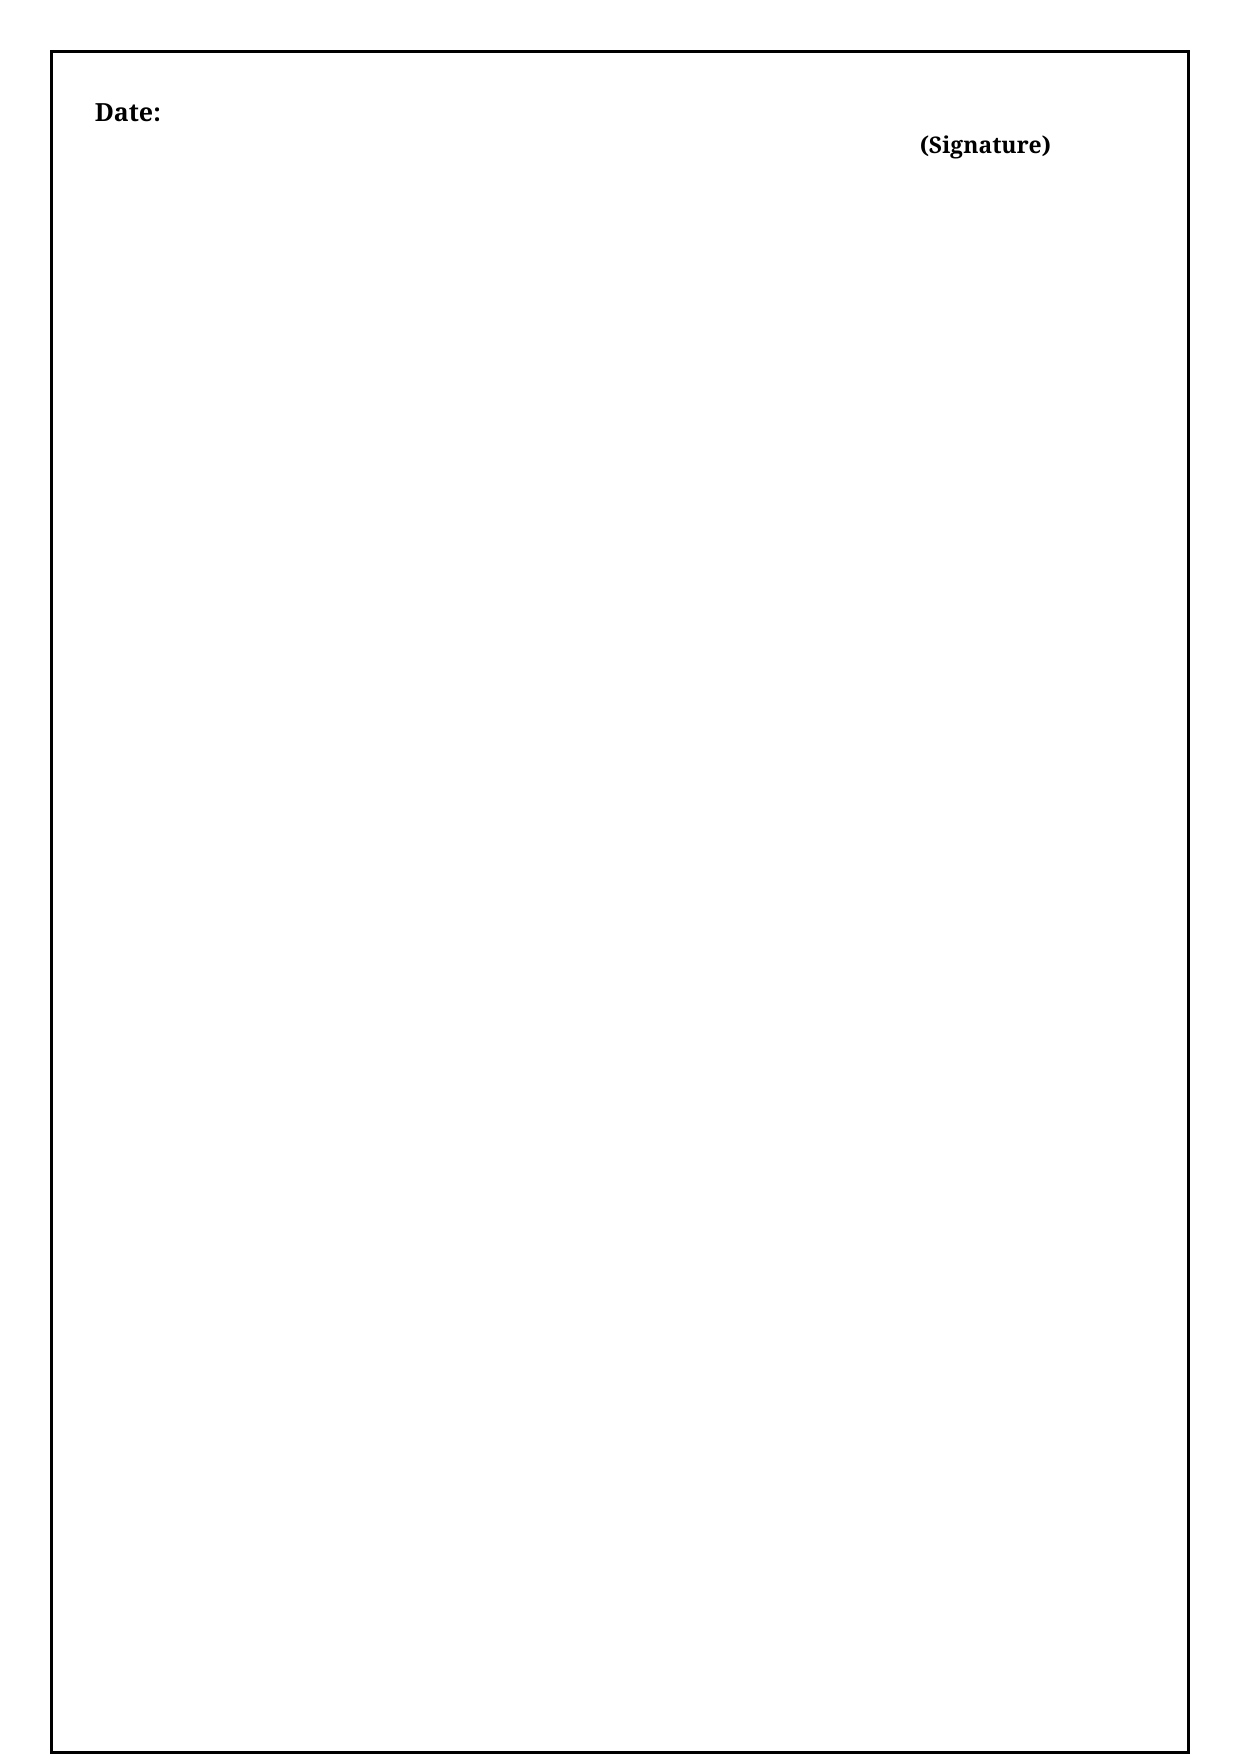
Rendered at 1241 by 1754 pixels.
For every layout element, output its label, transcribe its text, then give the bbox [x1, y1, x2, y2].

text (Signature) [619, 128, 1153, 160]
text Date: [94, 94, 1153, 128]
